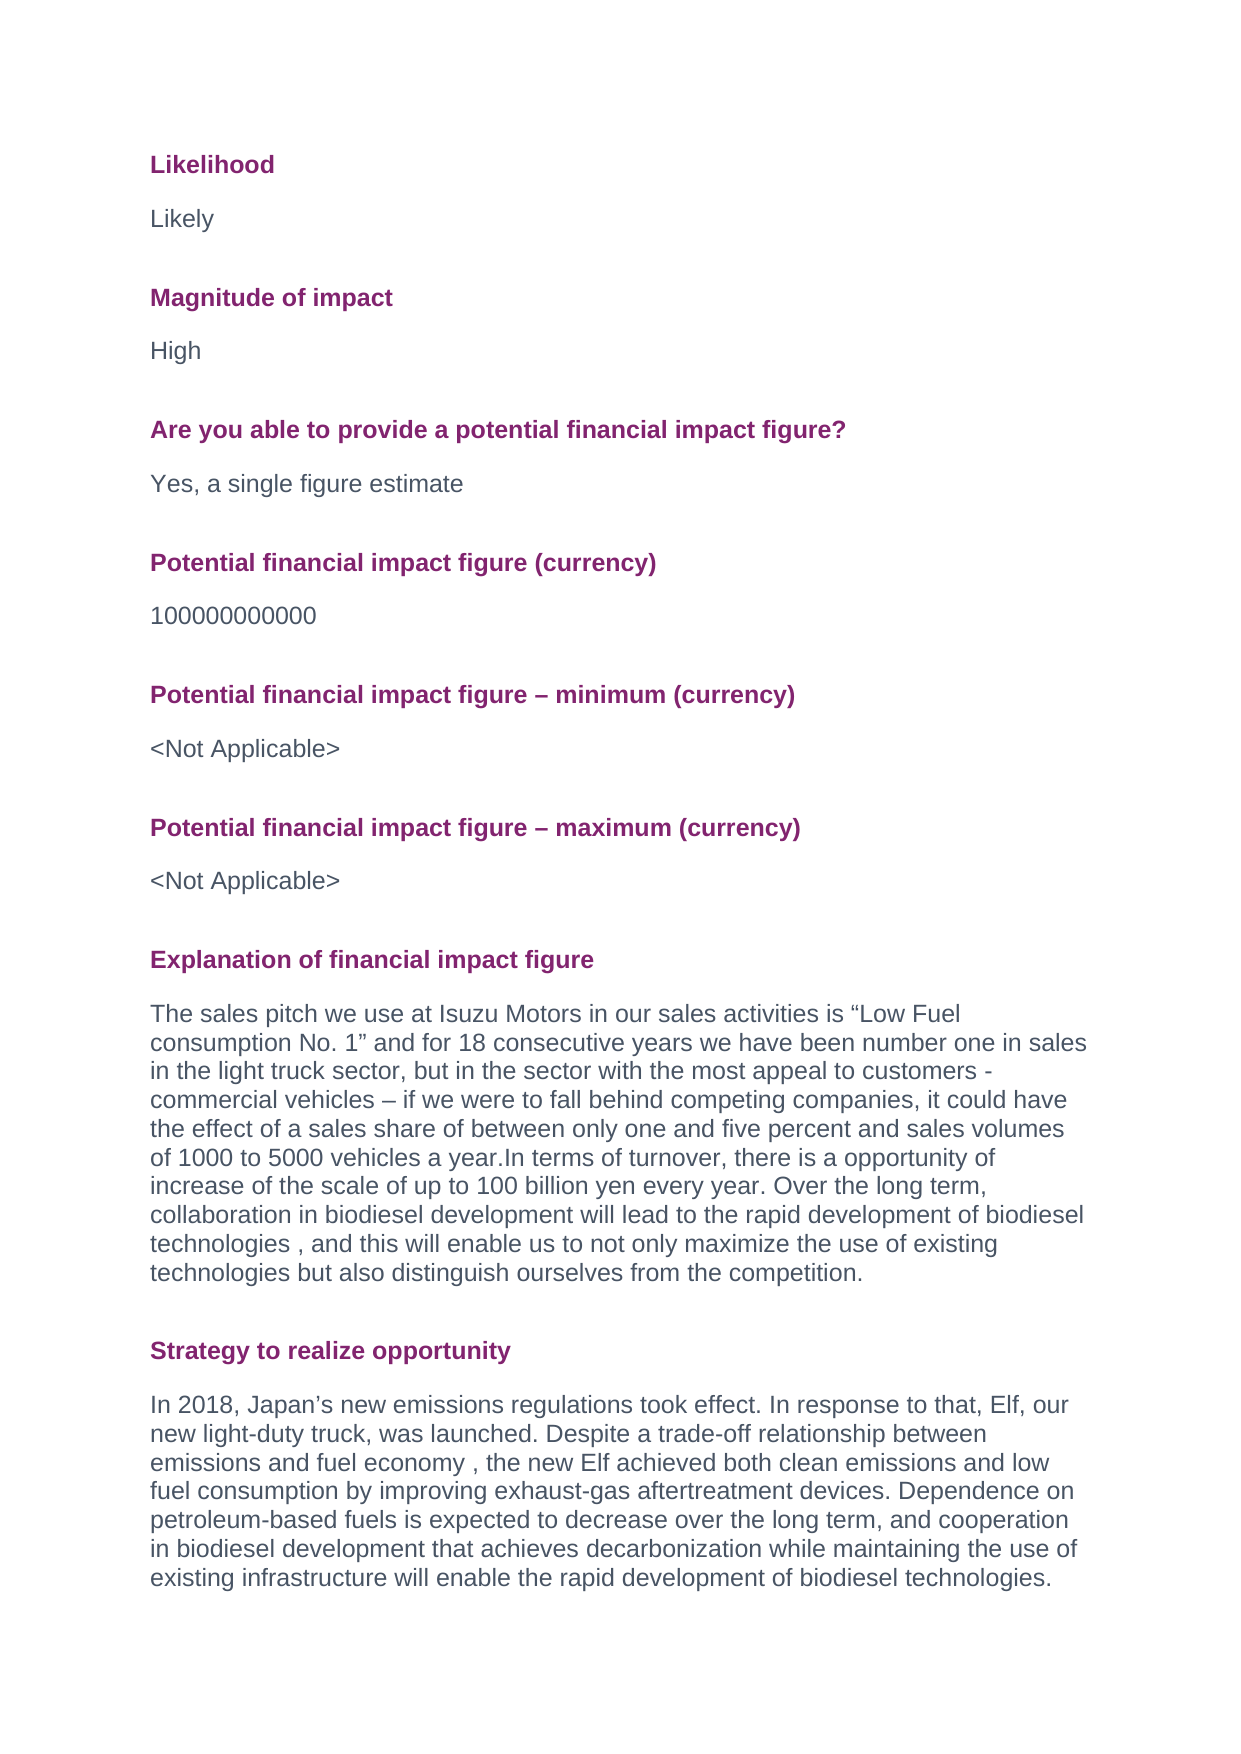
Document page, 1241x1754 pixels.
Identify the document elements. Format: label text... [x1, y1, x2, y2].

subtitle Are you able to provide a potential financial impact figure? [150, 415, 1090, 444]
text <Not Applicable> [150, 866, 1090, 895]
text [150, 1390, 1090, 1591]
text Yes, a single figure estimate [150, 469, 1090, 497]
subtitle Potential financial impact figure – maximum (currency) [150, 812, 1090, 841]
subtitle Potential financial impact figure (currency) [150, 547, 1090, 576]
subtitle Likelihood [150, 150, 1090, 179]
subtitle Strategy to realize opportunity [150, 1336, 1090, 1365]
text High [150, 336, 1090, 365]
text 100000000000 [150, 601, 1090, 630]
subtitle Magnitude of impact [150, 282, 1090, 311]
text The sales pitch we use at Isuzu Motors in our sales activities is “Low Fuel consumption No. 1” and for 18 consecutive years we have been number one in sales in the light truck sector, but in the sector with the most appeal to customers - commercial vehicles – if we were to fall behind competing companies, it could have the effect of a sales share of between only one and five percent and sales volumes of 1000 to 5000 vehicles a year.In terms of turnover, there is a opportunity of increase of the scale of up to 100 billion yen every year. Over the long term, collaboration in biodiesel development will lead to the rapid development of biodiesel technologies , and this will enable us to not only maximize the use of existing technologies but also distinguish ourselves from the competition. [150, 999, 1090, 1286]
text Likely [150, 204, 1090, 232]
subtitle Potential financial impact figure – minimum (currency) [150, 680, 1090, 709]
text <Not Applicable> [150, 734, 1090, 762]
subtitle Explanation of financial impact figure [150, 945, 1090, 974]
